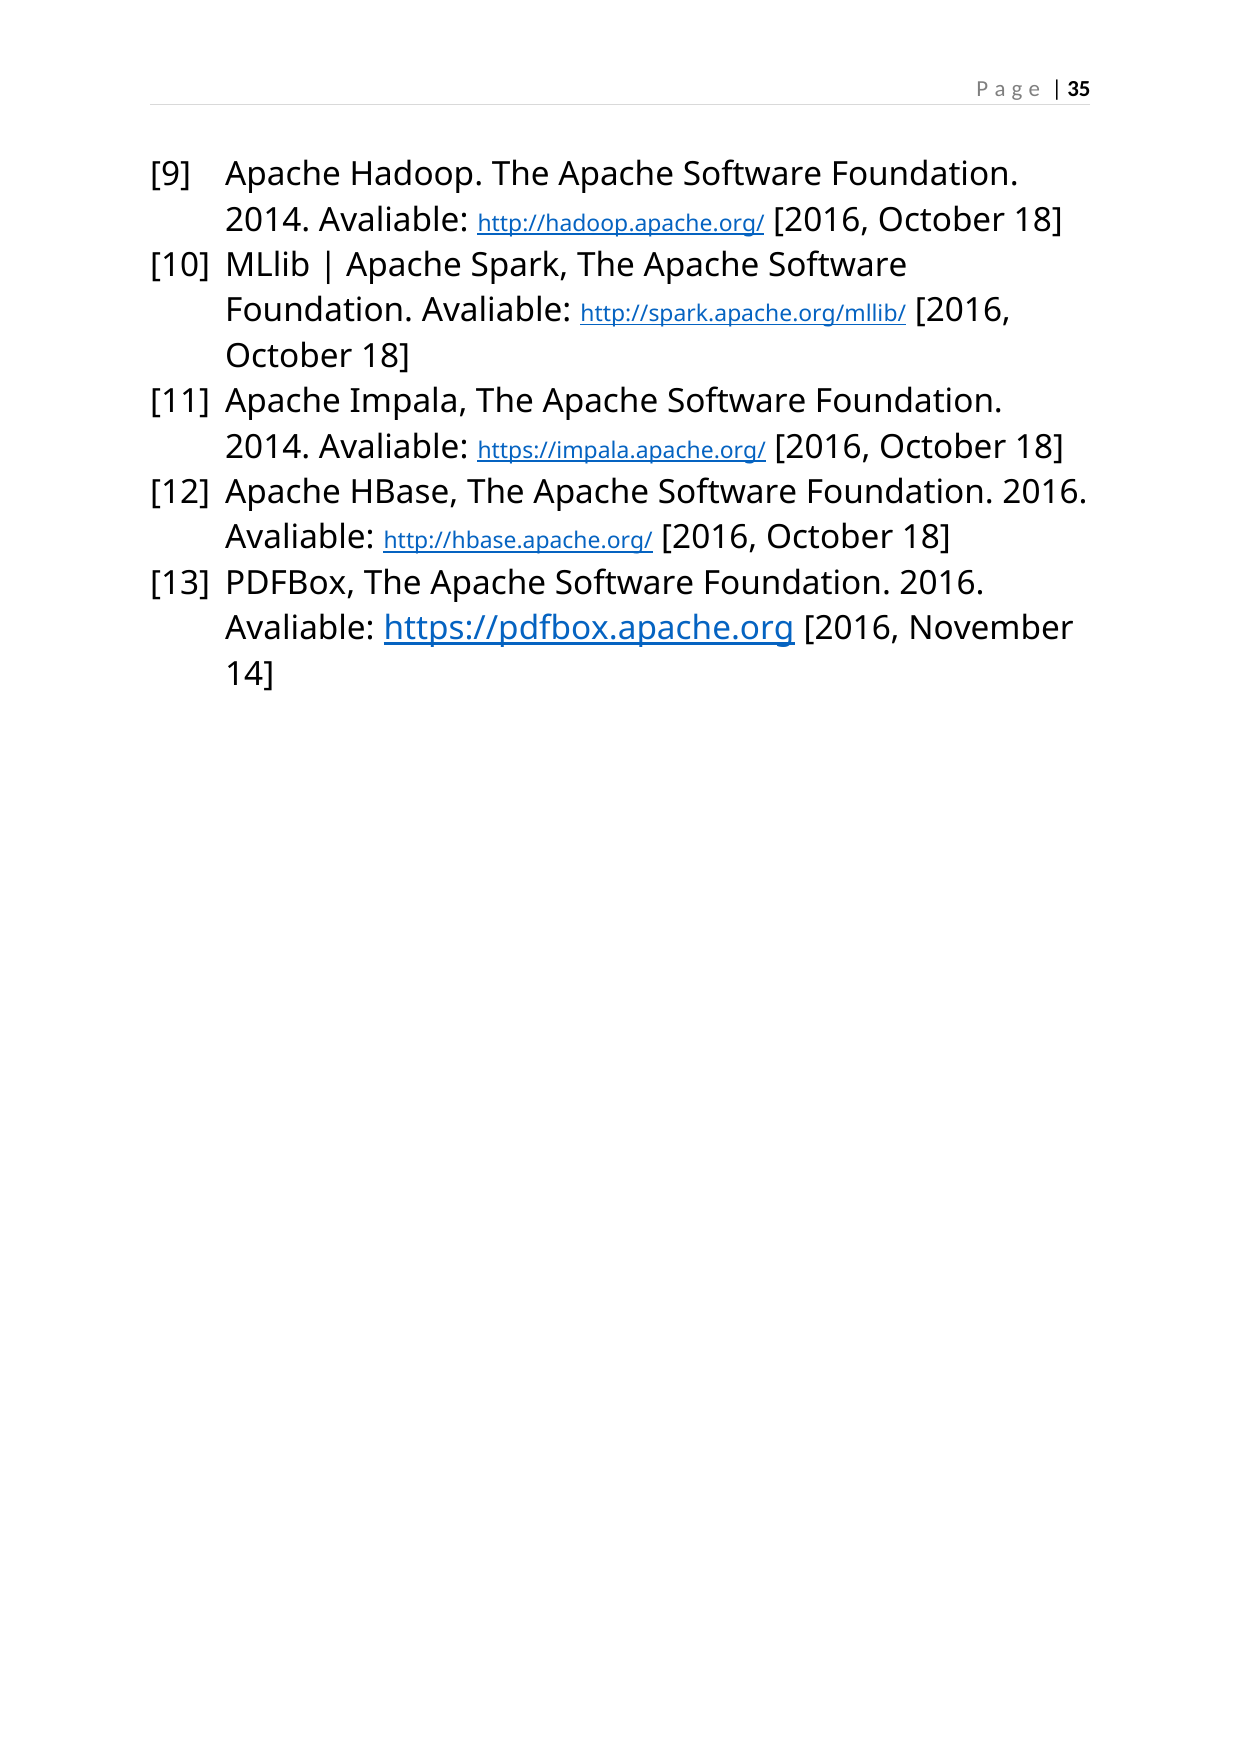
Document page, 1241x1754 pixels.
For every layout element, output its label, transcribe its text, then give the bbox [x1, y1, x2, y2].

text [12] Apache HBase, The Apache Software Foundation. 2016. Avaliable: http://hbase.apache.org/ [2016, October 18] [150, 468, 1090, 559]
text [13] PDFBox, The Apache Software Foundation. 2016. Avaliable: https://pdfbox.apache.org [2016, November 14] [150, 559, 1090, 695]
text [10] MLlib | Apache Spark, The Apache Software Foundation. Avaliable: http://spark.apache.org/mllib/ [2016, October 18] [150, 241, 1090, 377]
text [9] Apache Hadoop. The Apache Software Foundation. 2014. Avaliable: http://hadoop.apache.org/ [2016, October 18] [150, 150, 1090, 241]
text [11] Apache Impala, The Apache Software Foundation. 2014. Avaliable: https://impala.apache.org/ [2016, October 18] [150, 377, 1090, 468]
